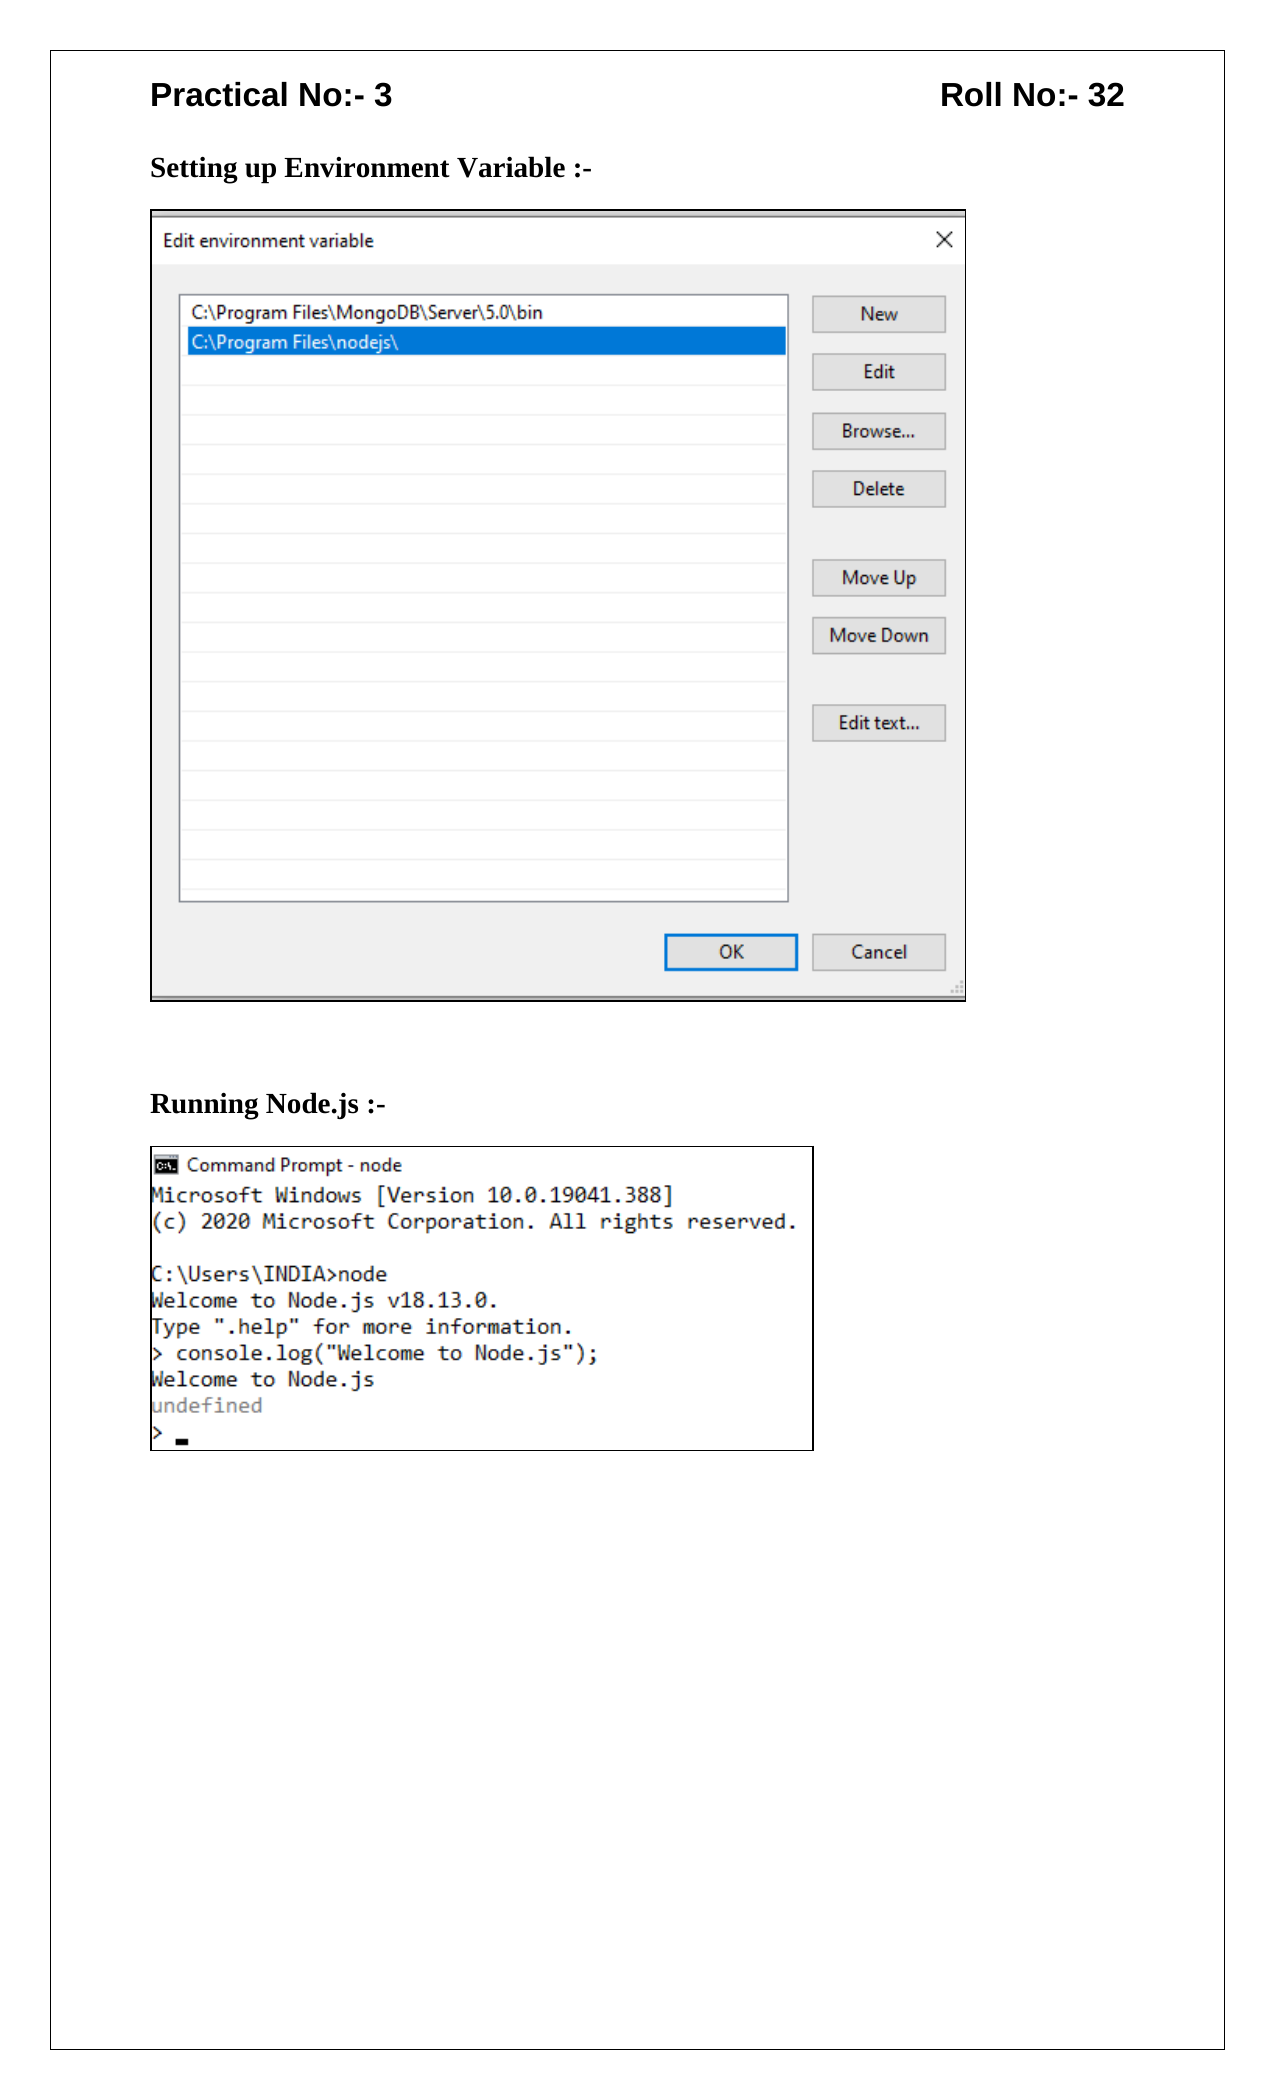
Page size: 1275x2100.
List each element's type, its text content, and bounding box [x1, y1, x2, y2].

picture [152, 1147, 812, 1450]
picture [152, 211, 965, 1000]
text Running Node.js :- [150, 1086, 1125, 1120]
text Setting up Environment Variable :- [150, 150, 1125, 183]
